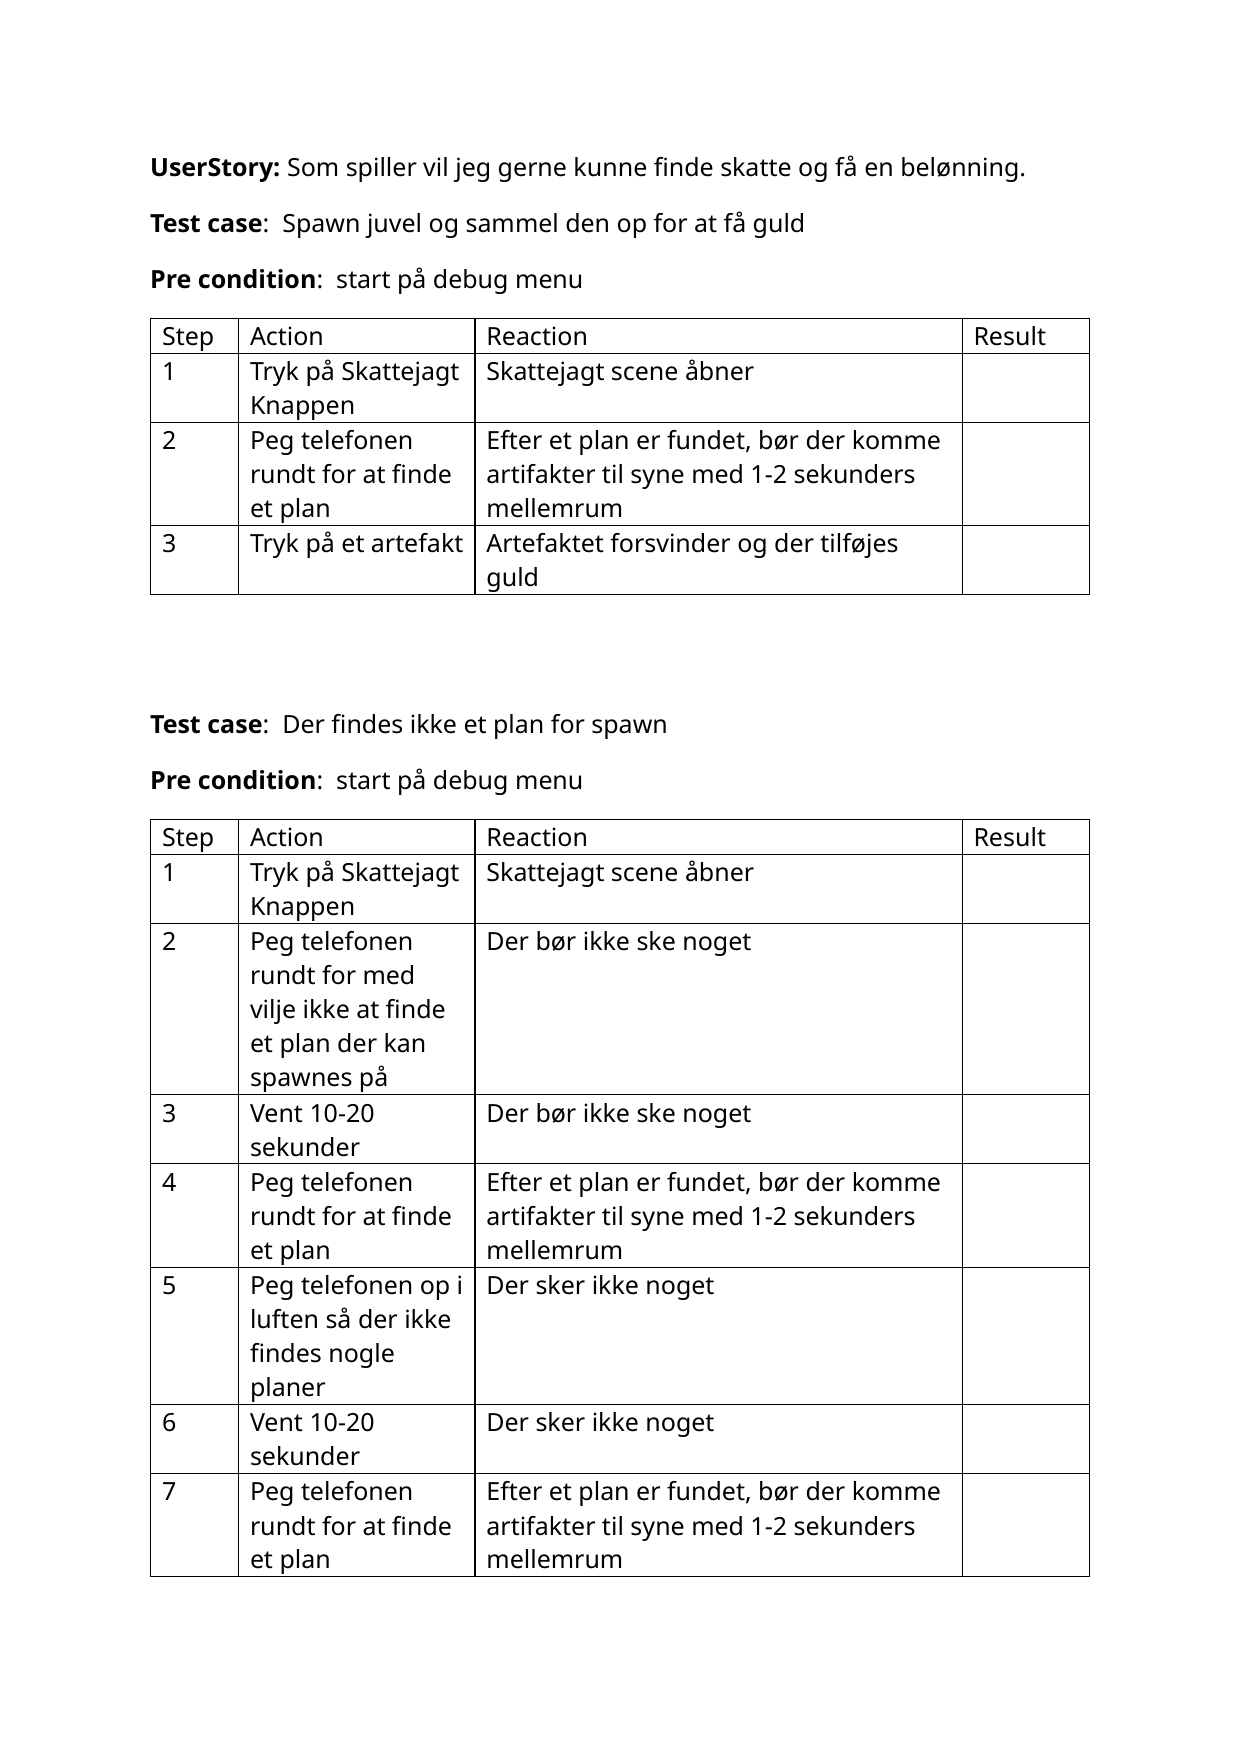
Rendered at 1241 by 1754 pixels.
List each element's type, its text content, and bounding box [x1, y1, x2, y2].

table_cell [963, 526, 1089, 594]
table_cell [963, 855, 1089, 923]
table_cell Vent 10-20 sekunder [239, 1405, 474, 1473]
table_cell 2 [151, 924, 238, 1094]
table_cell [963, 1164, 1089, 1267]
table_cell Tryk på Skattejagt Knappen [239, 354, 474, 422]
table_cell [963, 354, 1089, 422]
table_header Step [151, 319, 238, 353]
table_cell Peg telefonen rundt for at finde et plan [239, 423, 474, 525]
table_cell Der sker ikke noget [476, 1405, 962, 1473]
table_cell Peg telefonen rundt for at finde et plan [239, 1164, 474, 1267]
table_cell 5 [151, 1268, 238, 1404]
table_cell 3 [151, 526, 238, 594]
table_header Reaction [476, 319, 962, 353]
table_cell Peg telefonen rundt for med vilje ikke at finde et plan der kan spawnes på [239, 924, 474, 1094]
text Pre condition: start på debug menu [150, 763, 1090, 797]
table_cell [963, 1268, 1089, 1404]
table_cell [963, 924, 1089, 1094]
table_cell 6 [151, 1405, 238, 1473]
table_header Action [239, 319, 474, 353]
text Test case: Der findes ikke et plan for spawn [150, 707, 1090, 741]
table_cell Vent 10-20 sekunder [239, 1095, 474, 1163]
table_cell [963, 1474, 1089, 1576]
table_cell [963, 423, 1089, 525]
table_header Result [963, 820, 1089, 854]
table_header Reaction [476, 820, 962, 854]
table_cell Peg telefonen op i luften så der ikke findes nogle planer [239, 1268, 474, 1404]
table_cell Peg telefonen rundt for at finde et plan [239, 1474, 474, 1576]
table_cell Artefaktet forsvinder og der tilføjes guld [476, 526, 962, 594]
text UserStory: Som spiller vil jeg gerne kunne finde skatte og få en belønning. [150, 150, 1090, 184]
table_cell Efter et plan er fundet, bør der komme artifakter til syne med 1-2 sekunders mellemrum [476, 1474, 962, 1576]
table_cell Skattejagt scene åbner [476, 855, 962, 923]
table_cell 2 [151, 423, 238, 525]
table_cell Tryk på et artefakt [239, 526, 474, 594]
table_cell 1 [151, 354, 238, 422]
table_cell [963, 1405, 1089, 1473]
table_cell 1 [151, 855, 238, 923]
table_cell Skattejagt scene åbner [476, 354, 962, 422]
table_cell Efter et plan er fundet, bør der komme artifakter til syne med 1-2 sekunders mellemrum [476, 423, 962, 525]
table_cell Der bør ikke ske noget [476, 924, 962, 1094]
text Test case: Spawn juvel og sammel den op for at få guld [150, 206, 1090, 240]
table_cell Tryk på Skattejagt Knappen [239, 855, 474, 923]
table_cell 4 [151, 1164, 238, 1267]
table_cell 3 [151, 1095, 238, 1163]
table_cell Efter et plan er fundet, bør der komme artifakter til syne med 1-2 sekunders mellemrum [476, 1164, 962, 1267]
table_header Step [151, 820, 238, 854]
table_cell 7 [151, 1474, 238, 1576]
table_header Action [239, 820, 474, 854]
table_cell [963, 1095, 1089, 1163]
table_cell Der sker ikke noget [476, 1268, 962, 1404]
table_header Result [963, 319, 1089, 353]
text Pre condition: start på debug menu [150, 262, 1090, 296]
table_cell Der bør ikke ske noget [476, 1095, 962, 1163]
